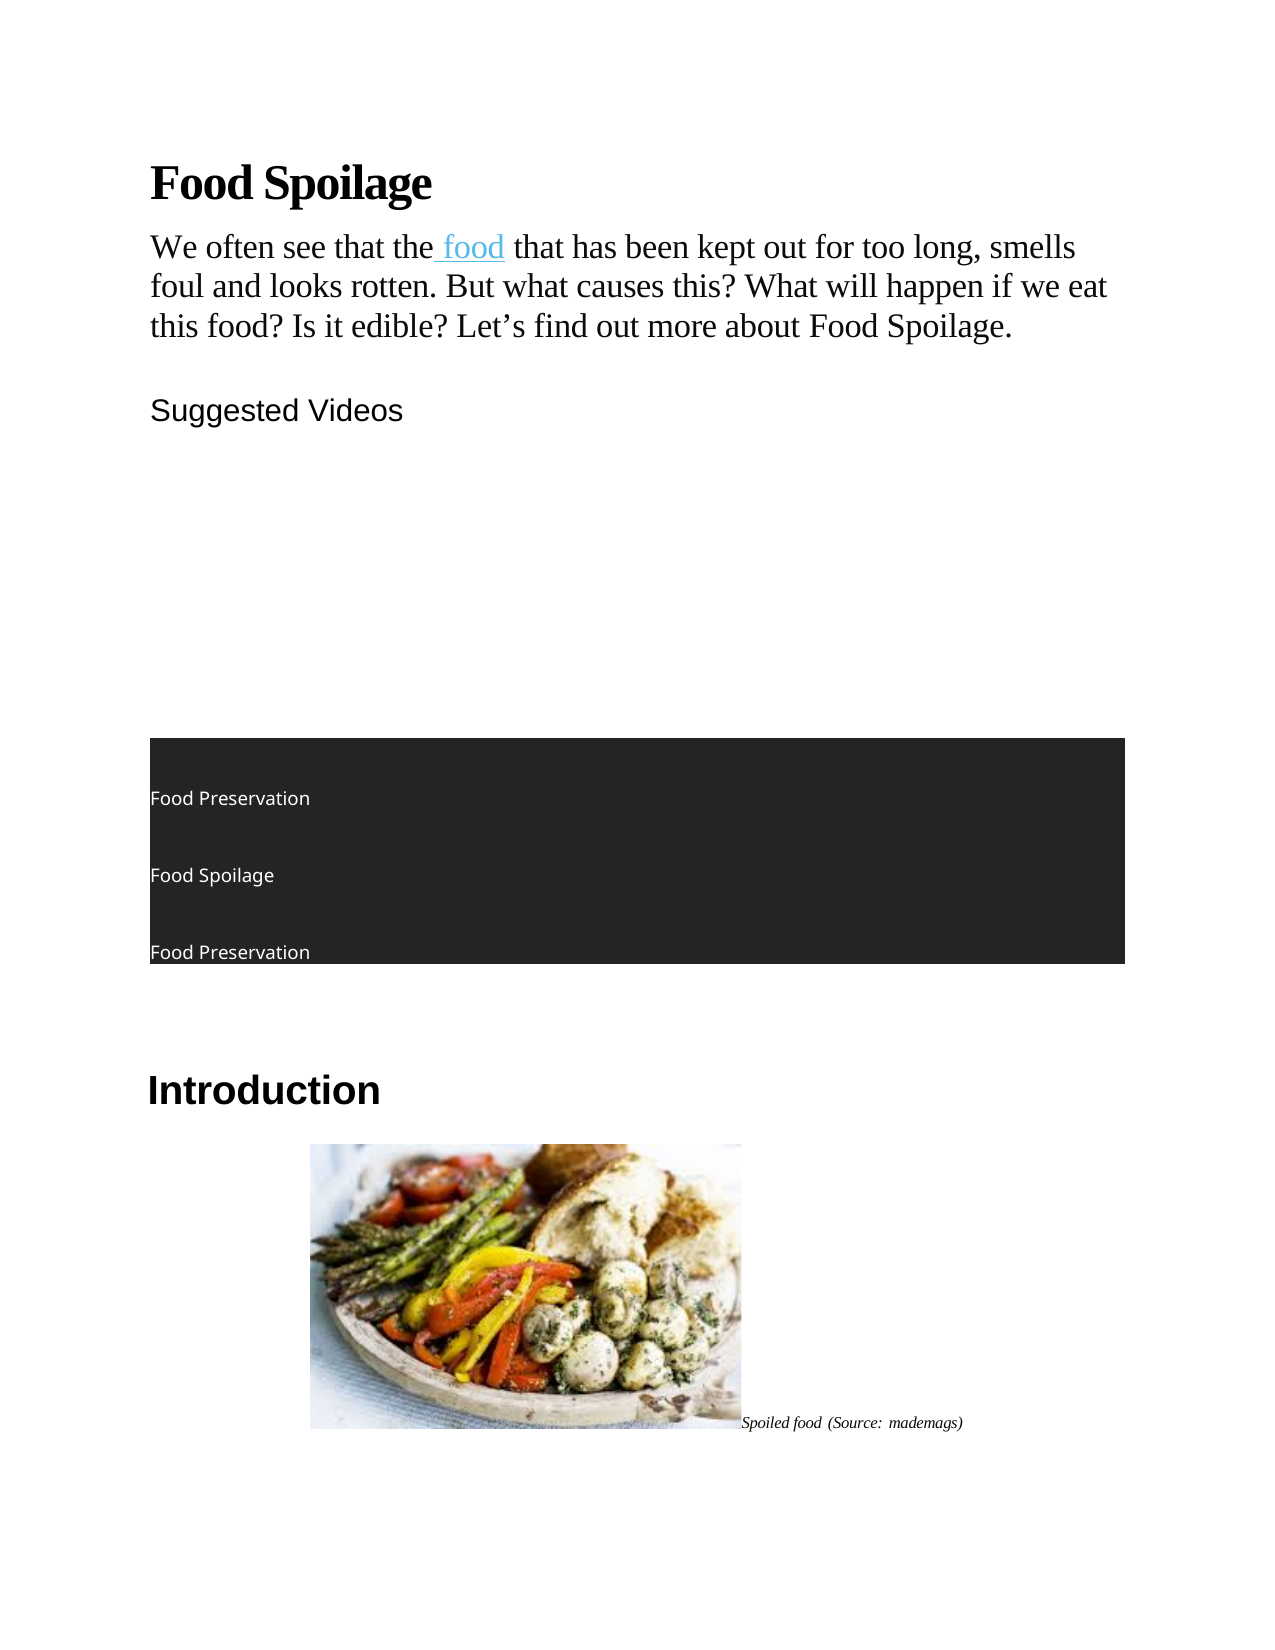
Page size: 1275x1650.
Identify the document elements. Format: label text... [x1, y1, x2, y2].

text Introduction [147, 1066, 1125, 1113]
text We often see that the food that has been kept out for too long, smells foul and looks rotten. But what causes this? What will happen if we eat this food? Is it edible? Let’s find out more about Food Spoilage. [150, 226, 1125, 345]
text Suggested Videos [150, 392, 1125, 427]
text Food Spoilage [150, 862, 1125, 887]
picture [310, 1144, 742, 1429]
text Food Preservation [150, 785, 1125, 810]
text Food Preservation [150, 939, 1125, 964]
text Food Spoilage [150, 153, 1125, 211]
